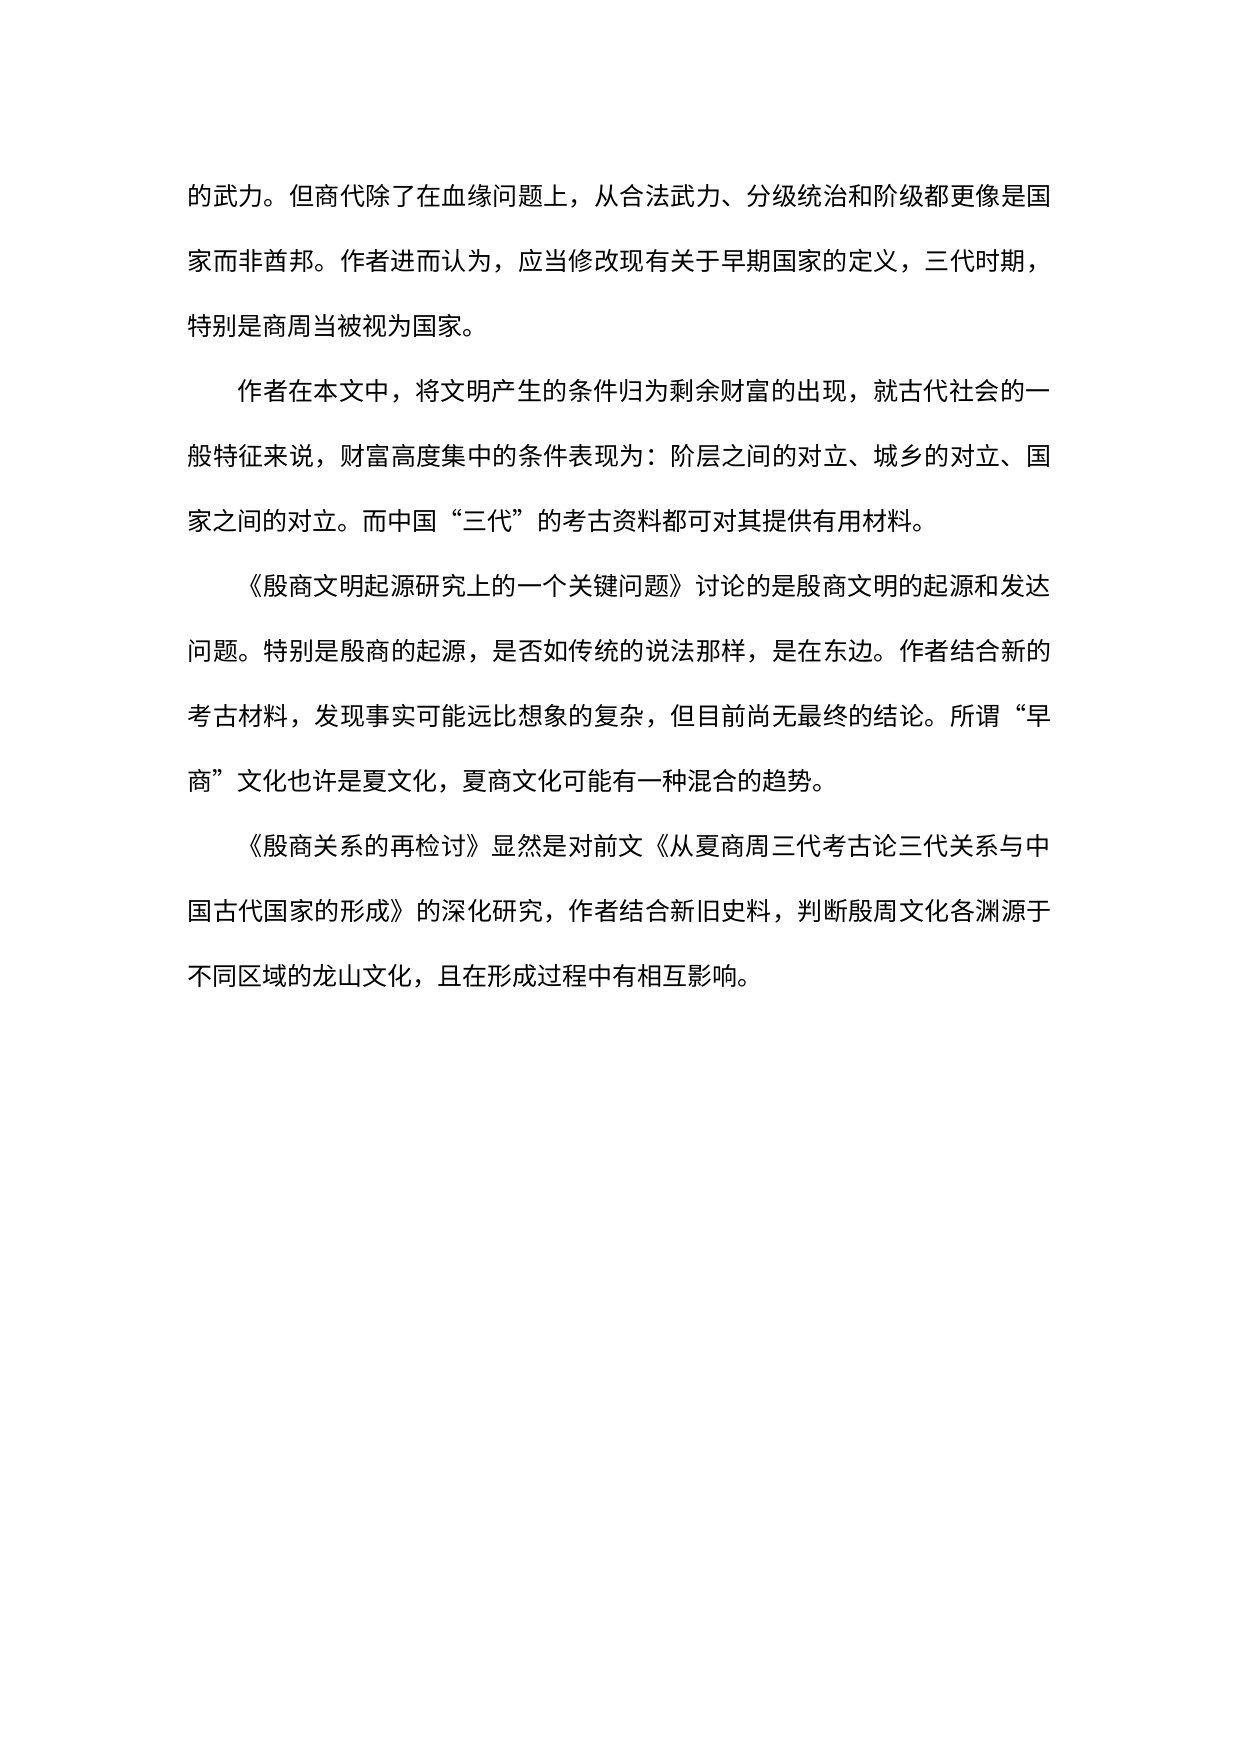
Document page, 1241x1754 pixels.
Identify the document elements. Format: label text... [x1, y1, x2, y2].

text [187, 162, 1053, 357]
text 作者在本文中，将文明产生的条件归为剩余财富的出现，就古代社会的一般特征来说，财富高度集中的条件表现为：阶层之间的对立、城乡的对立、国家之间的对立。而中国“三代”的考古资料都可对其提供有用材料。 [187, 357, 1053, 552]
text 《殷商关系的再检讨》显然是对前文《从夏商周三代考古论三代关系与中国古代国家的形成》的深化研究，作者结合新旧史料，判断殷周文化各渊源于不同区域的龙山文化，且在形成过程中有相互影响。 [187, 812, 1053, 1007]
text 《殷商文明起源研究上的一个关键问题》讨论的是殷商文明的起源和发达问题。特别是殷商的起源，是否如传统的说法那样，是在东边。作者结合新的考古材料，发现事实可能远比想象的复杂，但目前尚无最终的结论。所谓“早商”文化也许是夏文化，夏商文化可能有一种混合的趋势。 [187, 552, 1053, 812]
